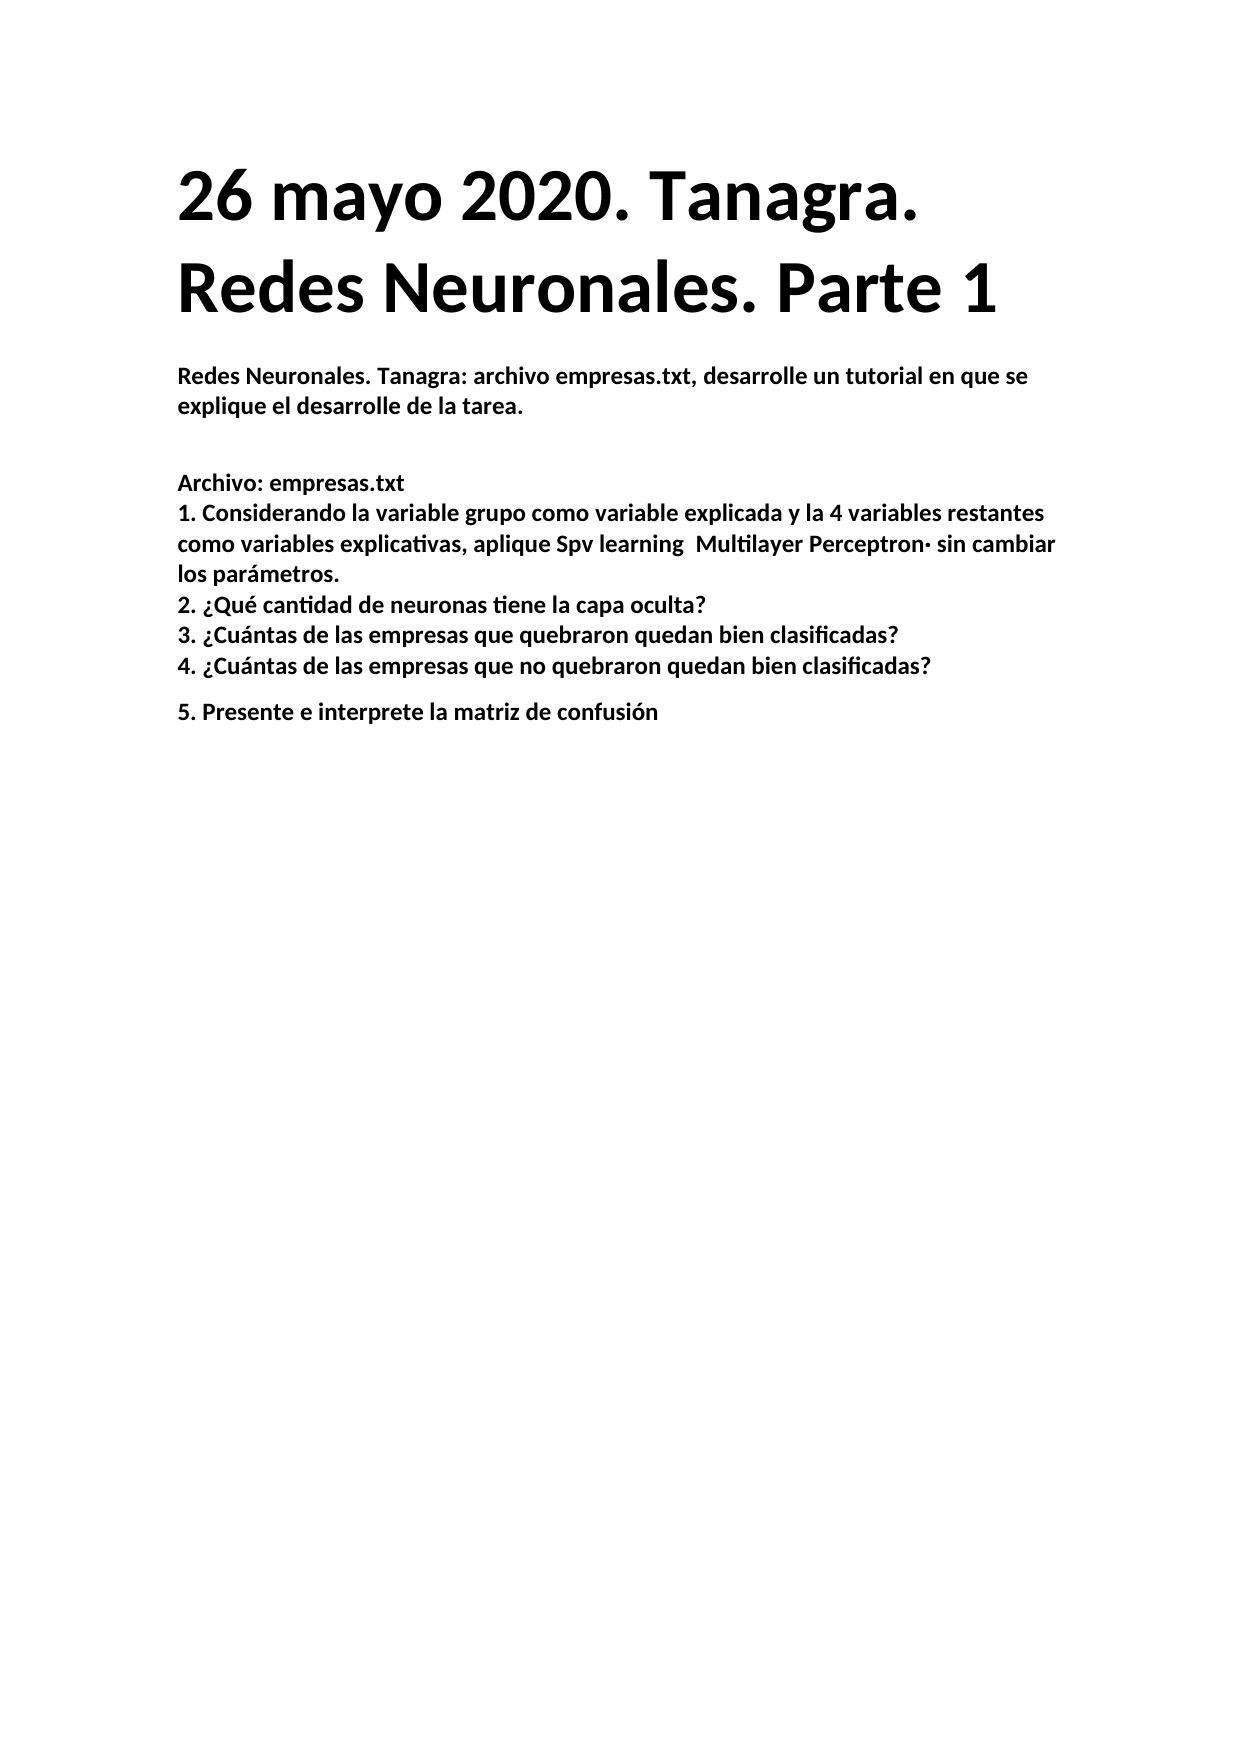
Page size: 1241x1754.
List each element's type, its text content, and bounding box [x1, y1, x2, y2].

text 5. Presente e interprete la matriz de confusión [177, 696, 1063, 727]
text Archivo: empresas.txt 1. Considerando la variable grupo como variable explicada y la 4 variables restantes como variables explicativas, aplique Spv learning Multilayer Perceptron· sin cambiar los parámetros. 2. ¿Qué cantidad de neuronas tiene la capa oculta? 3. ¿Cuántas de las empresas que quebraron quedan bien clasificadas? 4. ¿Cuántas de las empresas que no quebraron quedan bien clasificadas? [177, 437, 1063, 681]
text Redes Neuronales. Tanagra: archivo empresas.txt, desarrolle un tutorial en que se explique el desarrolle de la tarea. [177, 360, 1063, 421]
text 26 mayo 2020. Tanagra. Redes Neuronales. Parte 1 [177, 148, 1063, 331]
